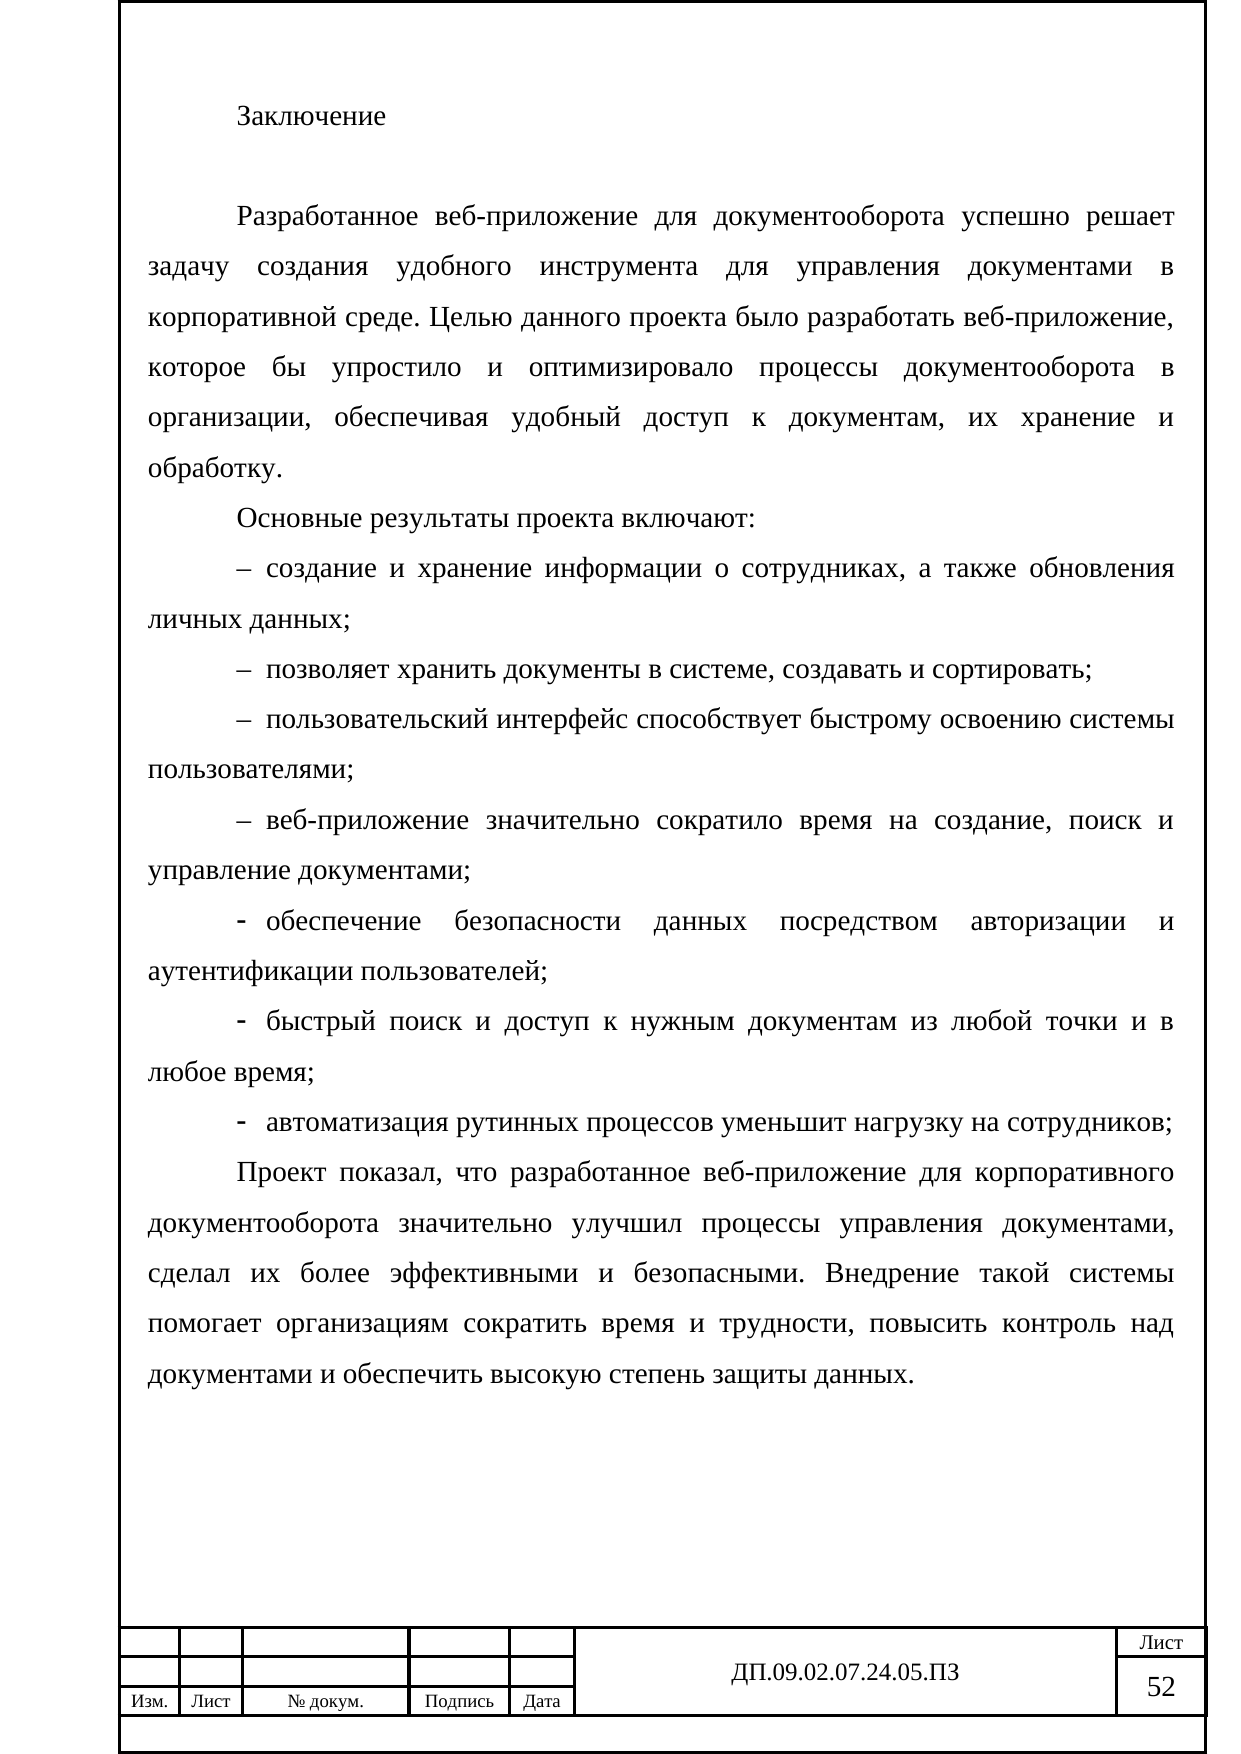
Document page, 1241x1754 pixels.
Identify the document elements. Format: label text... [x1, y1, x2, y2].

list автоматизация рутинных процессов уменьшит нагрузку на сотрудников; [148, 1104, 1175, 1138]
list создание и хранение информации о сотрудниках, а также обновления личных данных; [148, 550, 1175, 634]
text Разработанное веб-приложение для документооборота успешно решает задачу создания удобного инструмента для управления документами в корпоративной среде. Целью данного проекта было разработать веб-приложение, которое бы упростило и оптимизировало процессы документооборота в организации, обеспечивая удобный доступ к документам, их хранение и обработку. [148, 198, 1175, 483]
list позволяет хранить документы в системе, создавать и сортировать; [148, 651, 1175, 684]
text Проект показал, что разработанное веб-приложение для корпоративного документооборота значительно улучшил процессы управления документами, сделал их более эффективными и безопасными. Внедрение такой системы помогает организациям сократить время и трудности, повысить контроль над документами и обеспечить высокую степень защиты данных. [148, 1154, 1175, 1389]
list обеспечение безопасности данных посредством авторизации и аутентификации пользователей; [148, 903, 1175, 987]
text Основные результаты проекта включают: [148, 500, 1175, 534]
subtitle Заключение [148, 98, 1175, 131]
list веб-приложение значительно сократило время на создание, поиск и управление документами; [148, 802, 1175, 886]
list пользовательский интерфейс способствует быстрому освоению системы пользователями; [148, 701, 1175, 785]
list быстрый поиск и доступ к нужным документам из любой точки и в любое время; [148, 1003, 1175, 1087]
